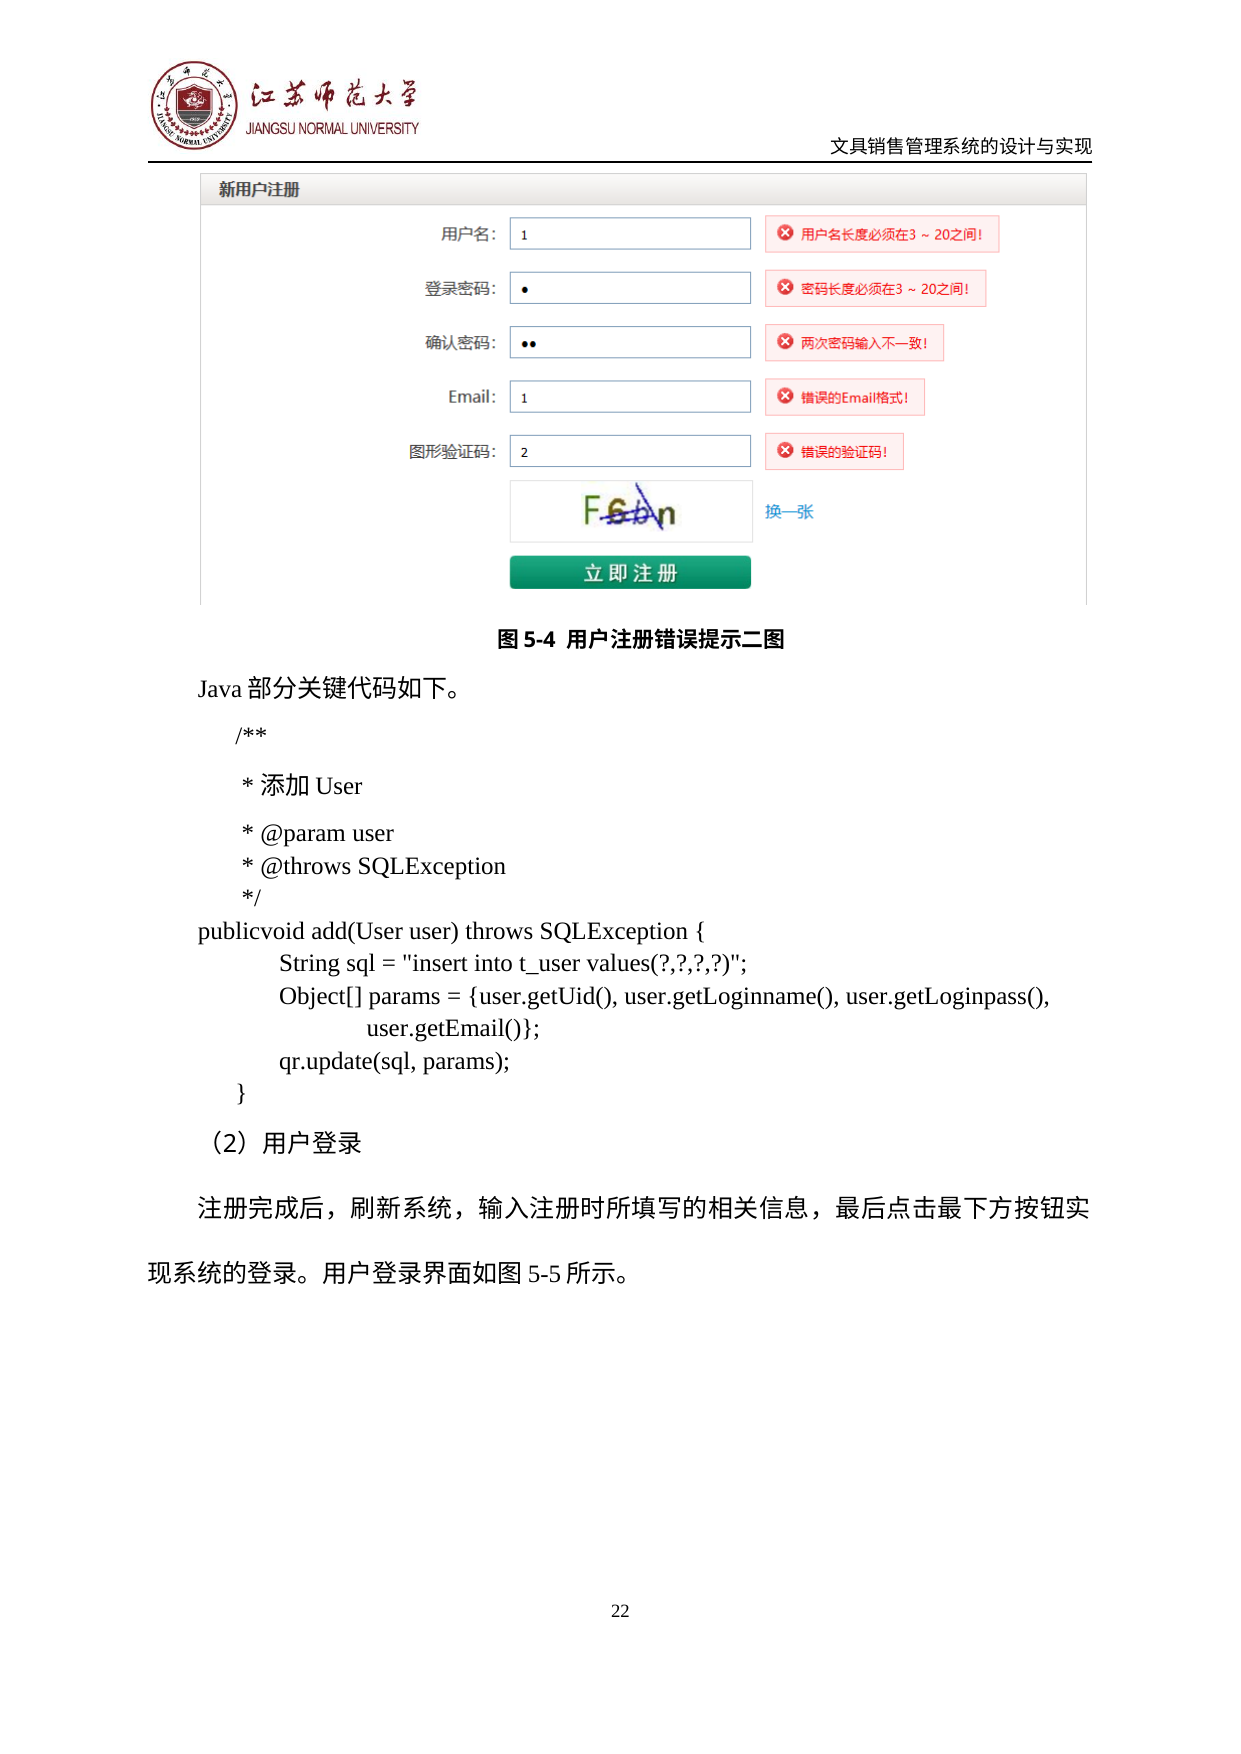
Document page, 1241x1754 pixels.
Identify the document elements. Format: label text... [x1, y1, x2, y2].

text 注册完成后，刷新系统，输入注册时所填写的相关信息，最后点击最下方按钮实现系统的登录。用户登录界面如图5-5所示。 [148, 1174, 1092, 1304]
picture [147, 58, 436, 154]
text Java部分关键代码如下。 [148, 654, 1092, 719]
text } [148, 1076, 1092, 1109]
picture [191, 166, 1092, 605]
text String sql = "insert into t_user values(?,?,?,?)"; [148, 946, 1092, 979]
text * @param user [148, 816, 1092, 849]
text publicvoid add(User user) throws SQLException { [148, 914, 1092, 946]
text （2）用户登录 [148, 1109, 1092, 1174]
text 图5-4 用户注册错误提示二图 [148, 621, 1092, 654]
text * 添加User [148, 751, 1092, 816]
text qr.update(sql, params); [148, 1044, 1092, 1076]
text /** [148, 719, 1092, 751]
text * @throws SQLException [148, 849, 1092, 881]
text Object[] params = {user.getUid(), user.getLoginname(), user.getLoginpass(), [148, 979, 1092, 1011]
text */ [148, 881, 1092, 914]
text user.getEmail()}; [148, 1011, 1092, 1044]
